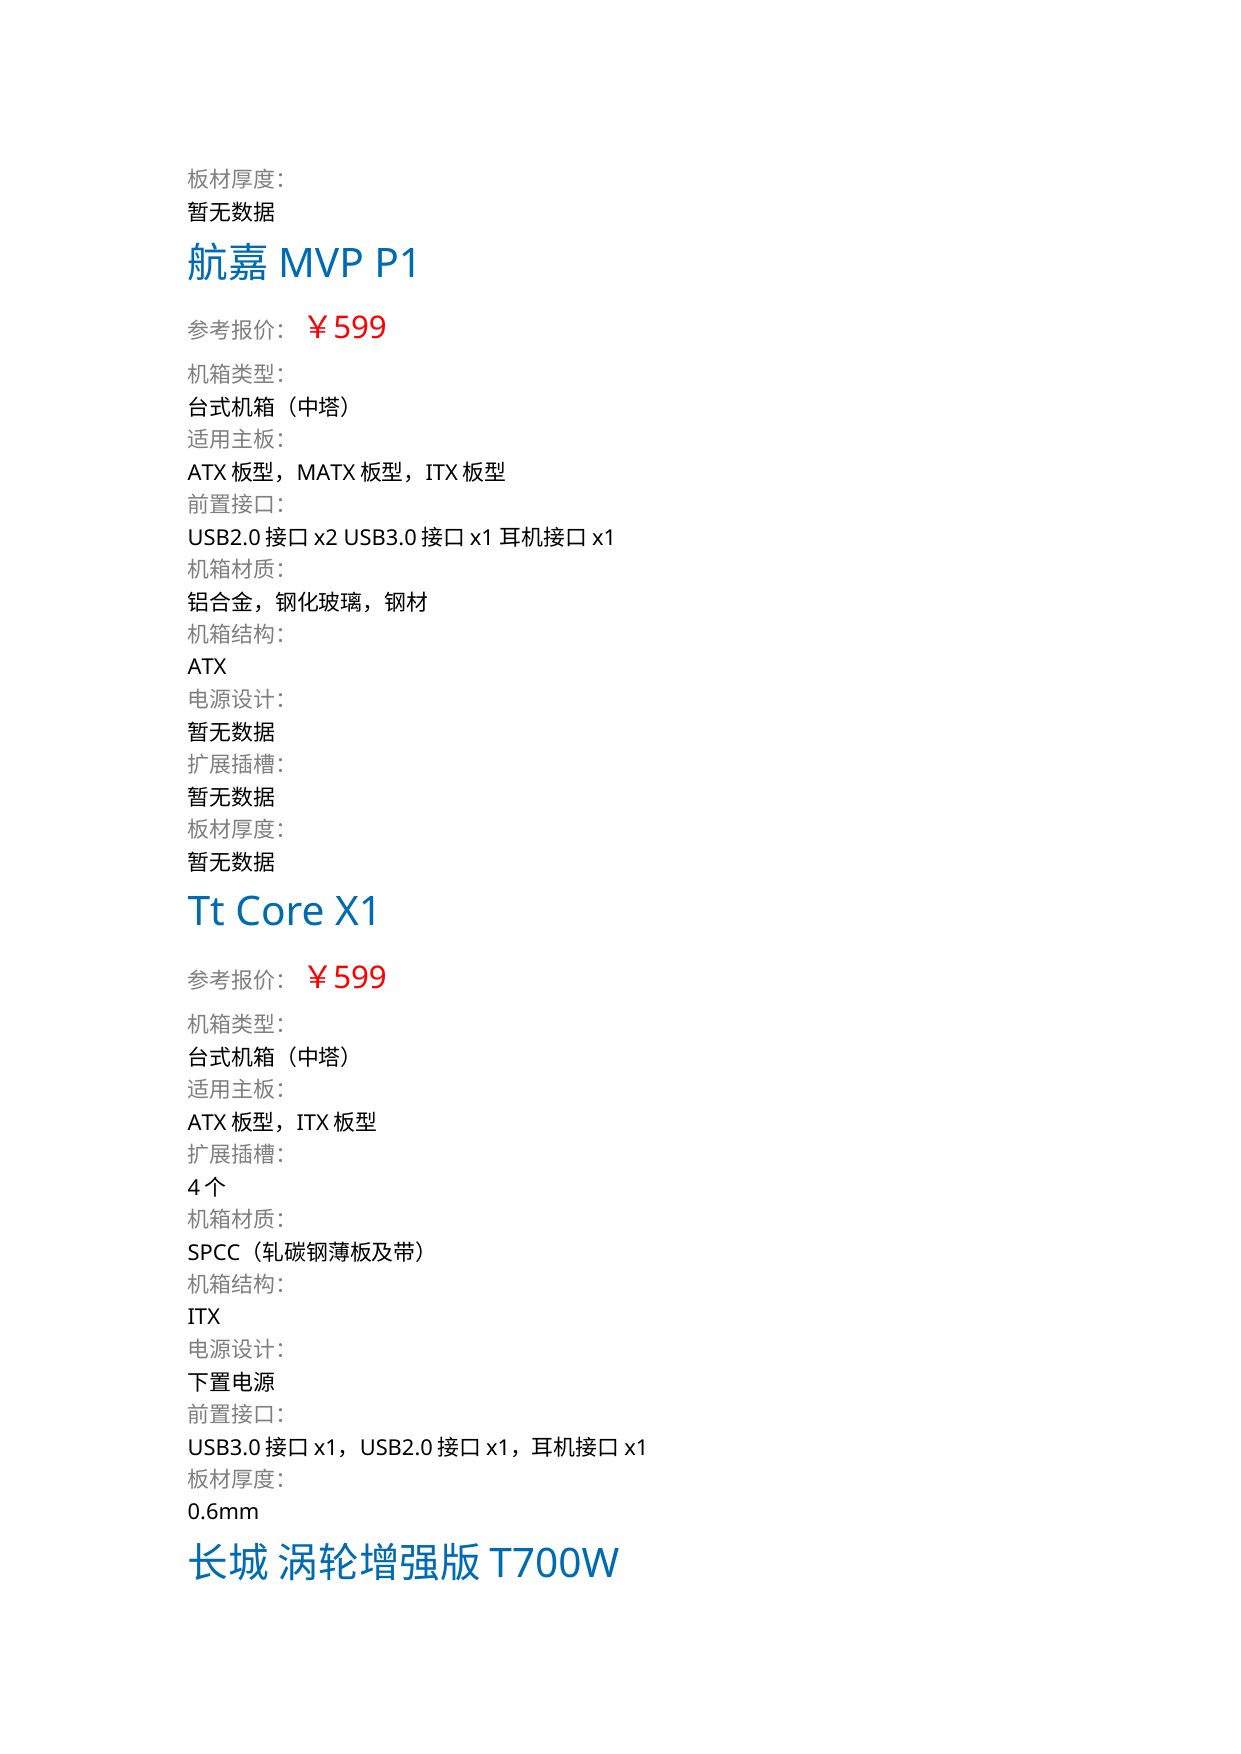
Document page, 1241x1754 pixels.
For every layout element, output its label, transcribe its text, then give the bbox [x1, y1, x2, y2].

text 前置接口： [187, 1397, 1053, 1429]
text 机箱类型： [187, 1007, 1053, 1039]
text 暂无数据 [187, 194, 1053, 227]
text 长城 涡轮增强版T700W [187, 1527, 1053, 1592]
text 暂无数据 [187, 844, 1053, 877]
text 扩展插槽： [187, 747, 1053, 779]
text 下置电源 [187, 1364, 1053, 1397]
text 参考报价： ￥599 [187, 292, 1053, 357]
text 暂无数据 [187, 714, 1053, 747]
text ATX [187, 649, 1053, 682]
text 电源设计： [187, 1332, 1053, 1364]
text 机箱结构： [187, 617, 1053, 649]
text 机箱结构： [187, 1267, 1053, 1299]
text 暂无数据 [187, 779, 1053, 812]
text 板材厚度： [187, 812, 1053, 844]
text 扩展插槽： [187, 1137, 1053, 1169]
text ITX [187, 1299, 1053, 1332]
text 台式机箱（中塔） [187, 389, 1053, 422]
text 航嘉 MVP P1 [187, 227, 1053, 292]
text Tt Core X1 [187, 877, 1053, 942]
text 前置接口： [187, 487, 1053, 519]
text 参考报价： ￥599 [187, 942, 1053, 1007]
text 机箱材质： [187, 552, 1053, 584]
text 板材厚度： [187, 1462, 1053, 1494]
text 机箱材质： [187, 1202, 1053, 1234]
text USB2.0接口 x2 USB3.0接口 x1 耳机接口 x1 [187, 519, 1053, 552]
text 电源设计： [187, 682, 1053, 714]
text 适用主板： [187, 422, 1053, 454]
text 4个 [187, 1169, 1053, 1202]
text 0.6mm [187, 1494, 1053, 1527]
text 台式机箱（中塔） [187, 1039, 1053, 1072]
text ATX板型，MATX板型，ITX板型 [187, 454, 1053, 487]
text 机箱类型： [187, 357, 1053, 389]
text 铝合金，钢化玻璃，钢材 [187, 584, 1053, 617]
text 适用主板： [187, 1072, 1053, 1104]
text ATX板型，ITX板型 [187, 1104, 1053, 1137]
text 板材厚度： [187, 162, 1053, 194]
text SPCC（轧碳钢薄板及带） [187, 1234, 1053, 1267]
text USB3.0接口 x1，USB2.0接口 x1，耳机接口 x1 [187, 1429, 1053, 1462]
